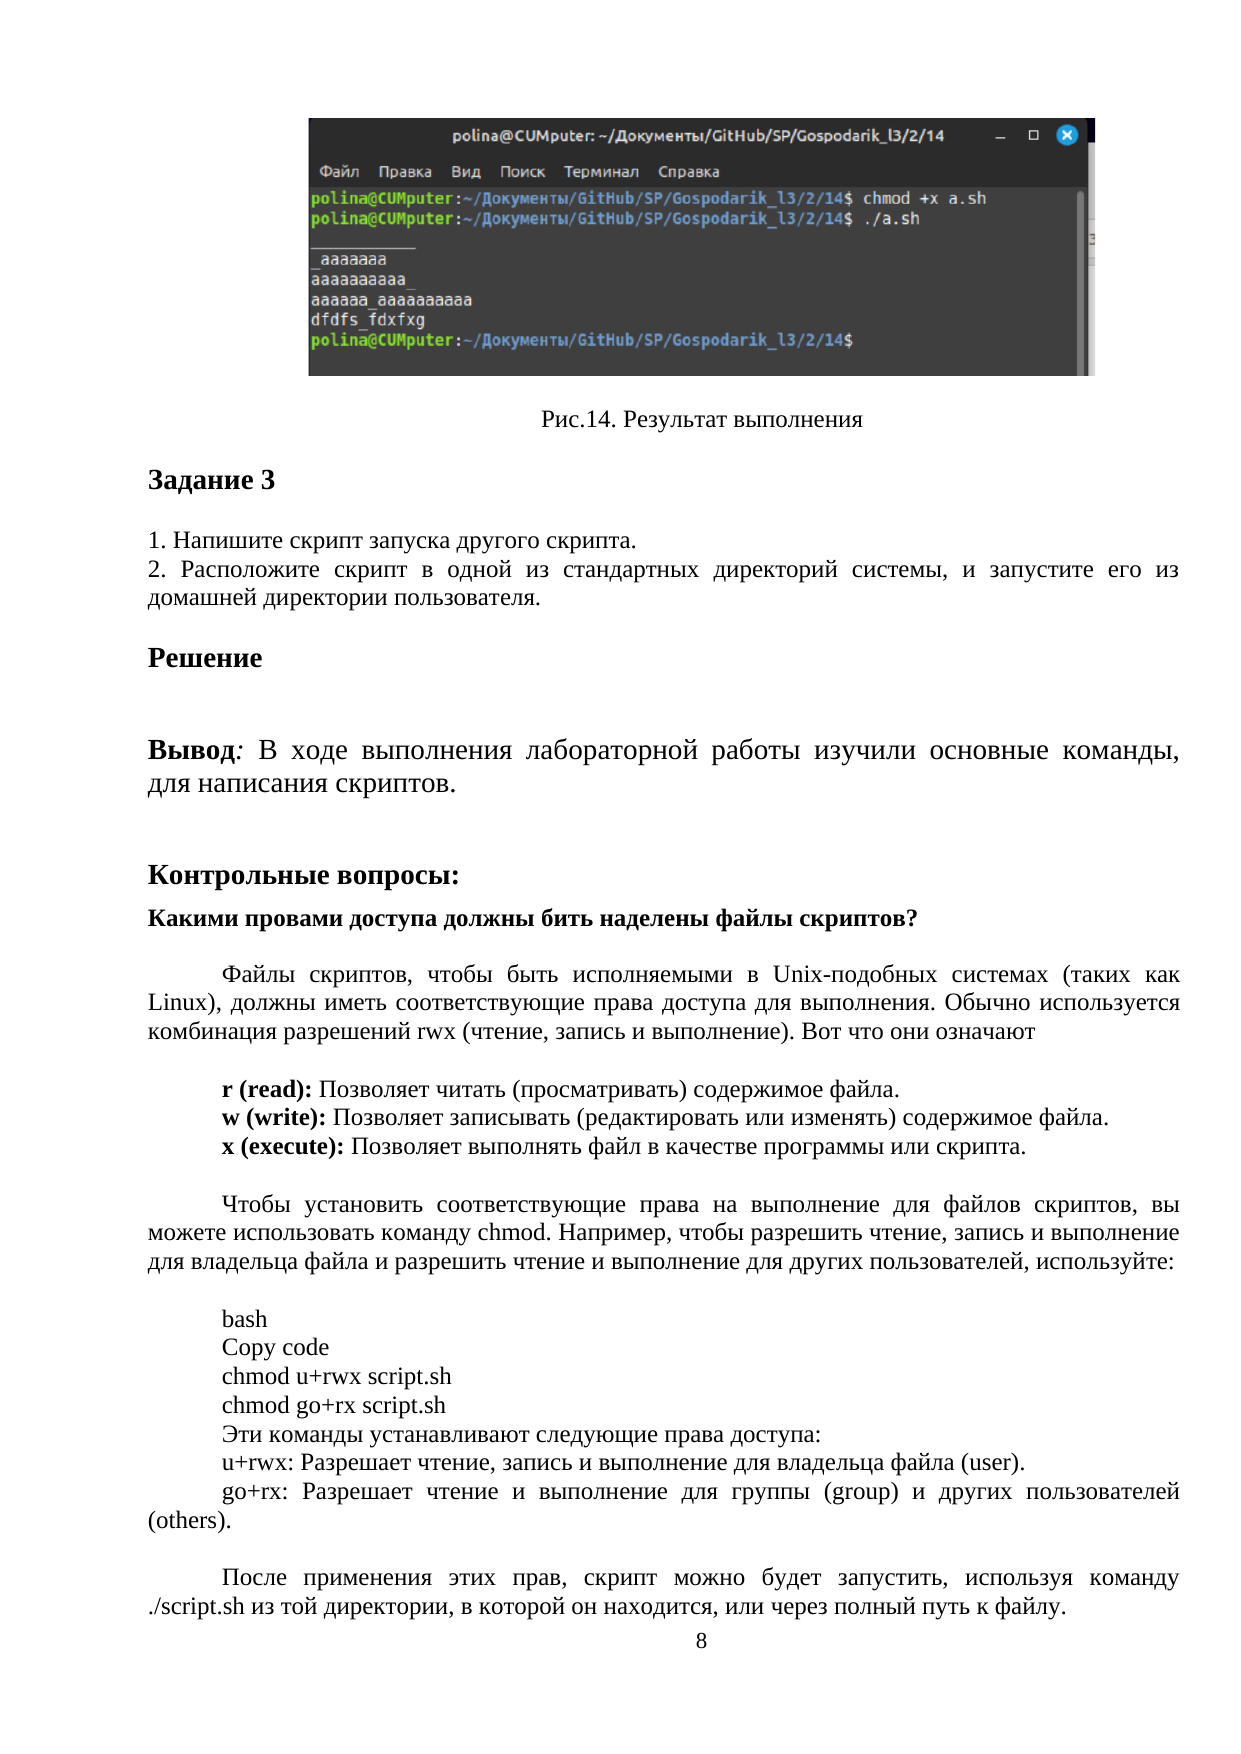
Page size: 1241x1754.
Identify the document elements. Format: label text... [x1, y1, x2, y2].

text x (execute): Позволяет выполнять файл в качестве программы или скрипта. [148, 1131, 1181, 1160]
text Задание 3 [148, 462, 1181, 496]
text chmod go+rx script.sh [148, 1390, 1181, 1419]
text Рис.14. Результат выполнения [223, 404, 1181, 433]
picture [308, 118, 1096, 376]
text Решение [148, 640, 1181, 674]
text Файлы скриптов, чтобы быть исполняемыми в Unix-подобных системах (таких как Linux), должны иметь соответствующие права доступа для выполнения. Обычно используется комбинация разрешений rwx (чтение, запись и выполнение). Вот что они означают [148, 959, 1181, 1045]
text u+rwx: Разрешает чтение, запись и выполнение для владельца файла (user). [148, 1447, 1181, 1476]
text Чтобы установить соответствующие права на выполнение для файлов скриптов, вы можете использовать команду chmod. Например, чтобы разрешить чтение, запись и выполнение для владельца файла и разрешить чтение и выполнение для других пользователей, используйте: [148, 1189, 1181, 1275]
text Какими провами доступа должны бить наделены файлы скриптов? [148, 903, 1181, 932]
text Copy code [148, 1332, 1181, 1361]
text chmod u+rwx script.sh [148, 1361, 1181, 1390]
text После применения этих прав, скрипт можно будет запустить, используя команду ./script.sh из той директории, в которой он находится, или через полный путь к файлу. [148, 1562, 1181, 1620]
text Контрольные вопросы: [148, 857, 1181, 891]
text Эти команды устанавливают следующие права доступа: [148, 1419, 1181, 1447]
text w (write): Позволяет записывать (редактировать или изменять) содержимое файла. [148, 1102, 1181, 1131]
text go+rx: Разрешает чтение и выполнение для группы (group) и других пользователей (others). [148, 1476, 1181, 1534]
text 1. Напишите скрипт запуска другого скрипта. [148, 525, 1181, 554]
text Вывод: В ходе выполнения лабораторной работы изучили основные команды, для написания скриптов. [148, 732, 1181, 799]
text bash [148, 1304, 1181, 1332]
text r (read): Позволяет читать (просматривать) содержимое файла. [148, 1074, 1181, 1102]
text 2. Расположите скрипт в одной из стандартных директорий системы, и запустите его из домашней директории пользователя. [148, 554, 1181, 611]
